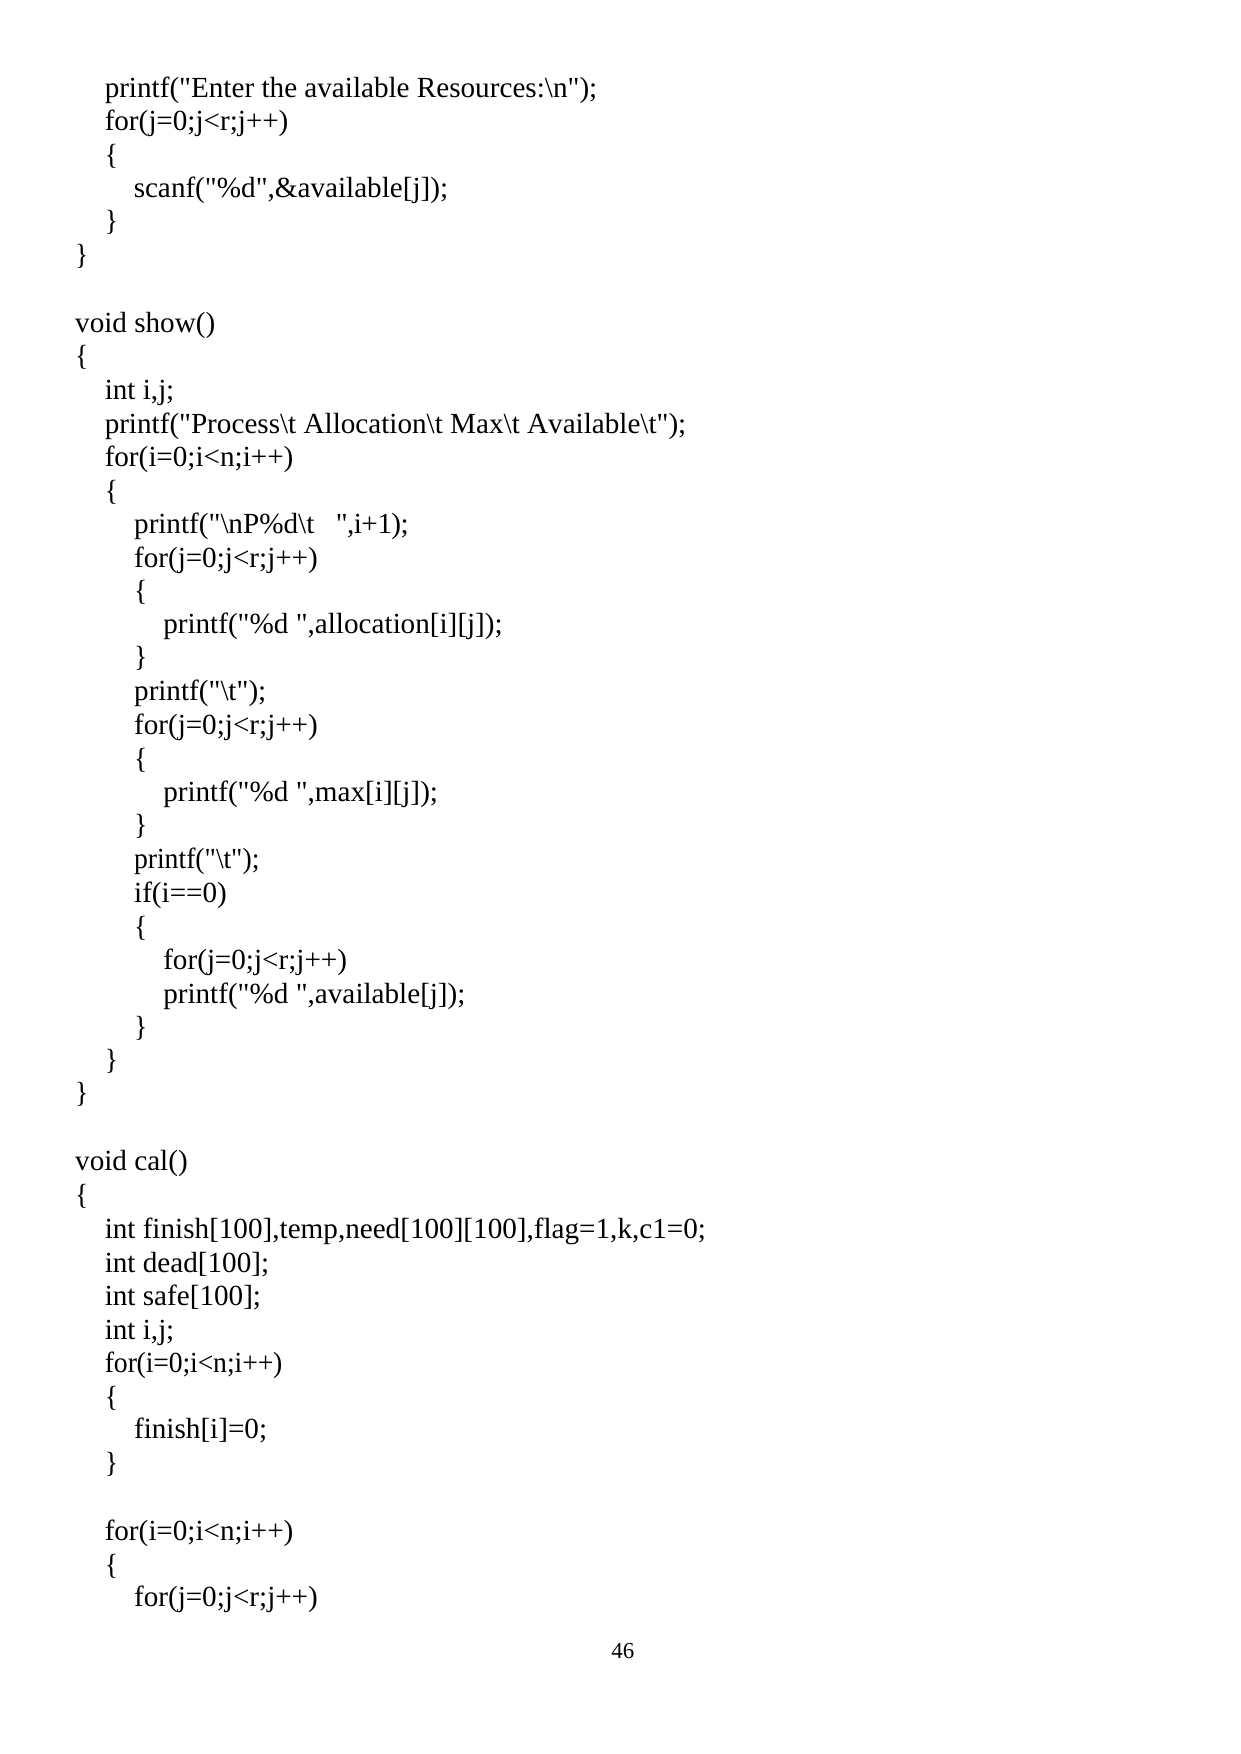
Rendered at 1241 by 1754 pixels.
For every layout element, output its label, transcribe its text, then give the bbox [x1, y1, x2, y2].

text for(i=0;i<n;i++) [104, 1513, 1207, 1546]
text void cal() [75, 1143, 1207, 1177]
text { [75, 339, 1207, 372]
text printf("Enter the available Resources:\n"); for(j=0;j<r;j++) [104, 70, 643, 137]
text { [75, 1177, 1207, 1211]
text } [134, 1009, 1207, 1043]
text } [134, 640, 1207, 673]
text scanf("%d",&available[j]); [133, 171, 1207, 204]
text { [134, 909, 1207, 942]
text { [104, 1547, 1207, 1580]
text } [75, 237, 1207, 271]
text { [134, 573, 1207, 607]
text printf("\t"); if(i==0) [134, 841, 284, 908]
text printf("Process\t Allocation\t Max\t Available\t"); for(i=0;i<n;i++) [104, 406, 688, 473]
text finish[i]=0; [134, 1413, 1207, 1446]
text printf("%d ",allocation[i][j]); [163, 607, 1207, 640]
text void show() [75, 305, 1207, 339]
text { [104, 1379, 1207, 1413]
text { [134, 741, 1207, 774]
text int finish[100],temp,need[100][100],flag=1,k,c1=0; int dead[100]; [104, 1211, 732, 1278]
text } [104, 204, 1207, 237]
text } [104, 1043, 1207, 1076]
text int safe[100]; int i,j; for(i=0;i<n;i++) [104, 1278, 291, 1379]
text printf("\nP%d\t ",i+1); for(j=0;j<r;j++) [134, 506, 411, 573]
text { [104, 137, 1207, 171]
text } [75, 1076, 1207, 1109]
text } [104, 1446, 1207, 1479]
text int i,j; [104, 372, 1207, 406]
text for(j=0;j<r;j++) [134, 1580, 1207, 1613]
text printf("\t"); for(j=0;j<r;j++) [134, 673, 369, 741]
text for(j=0;j<r;j++) printf("%d ",available[j]); [163, 942, 470, 1009]
text printf("%d ",max[i][j]); [163, 775, 1207, 808]
text { [104, 473, 1207, 506]
text } [134, 808, 1207, 841]
